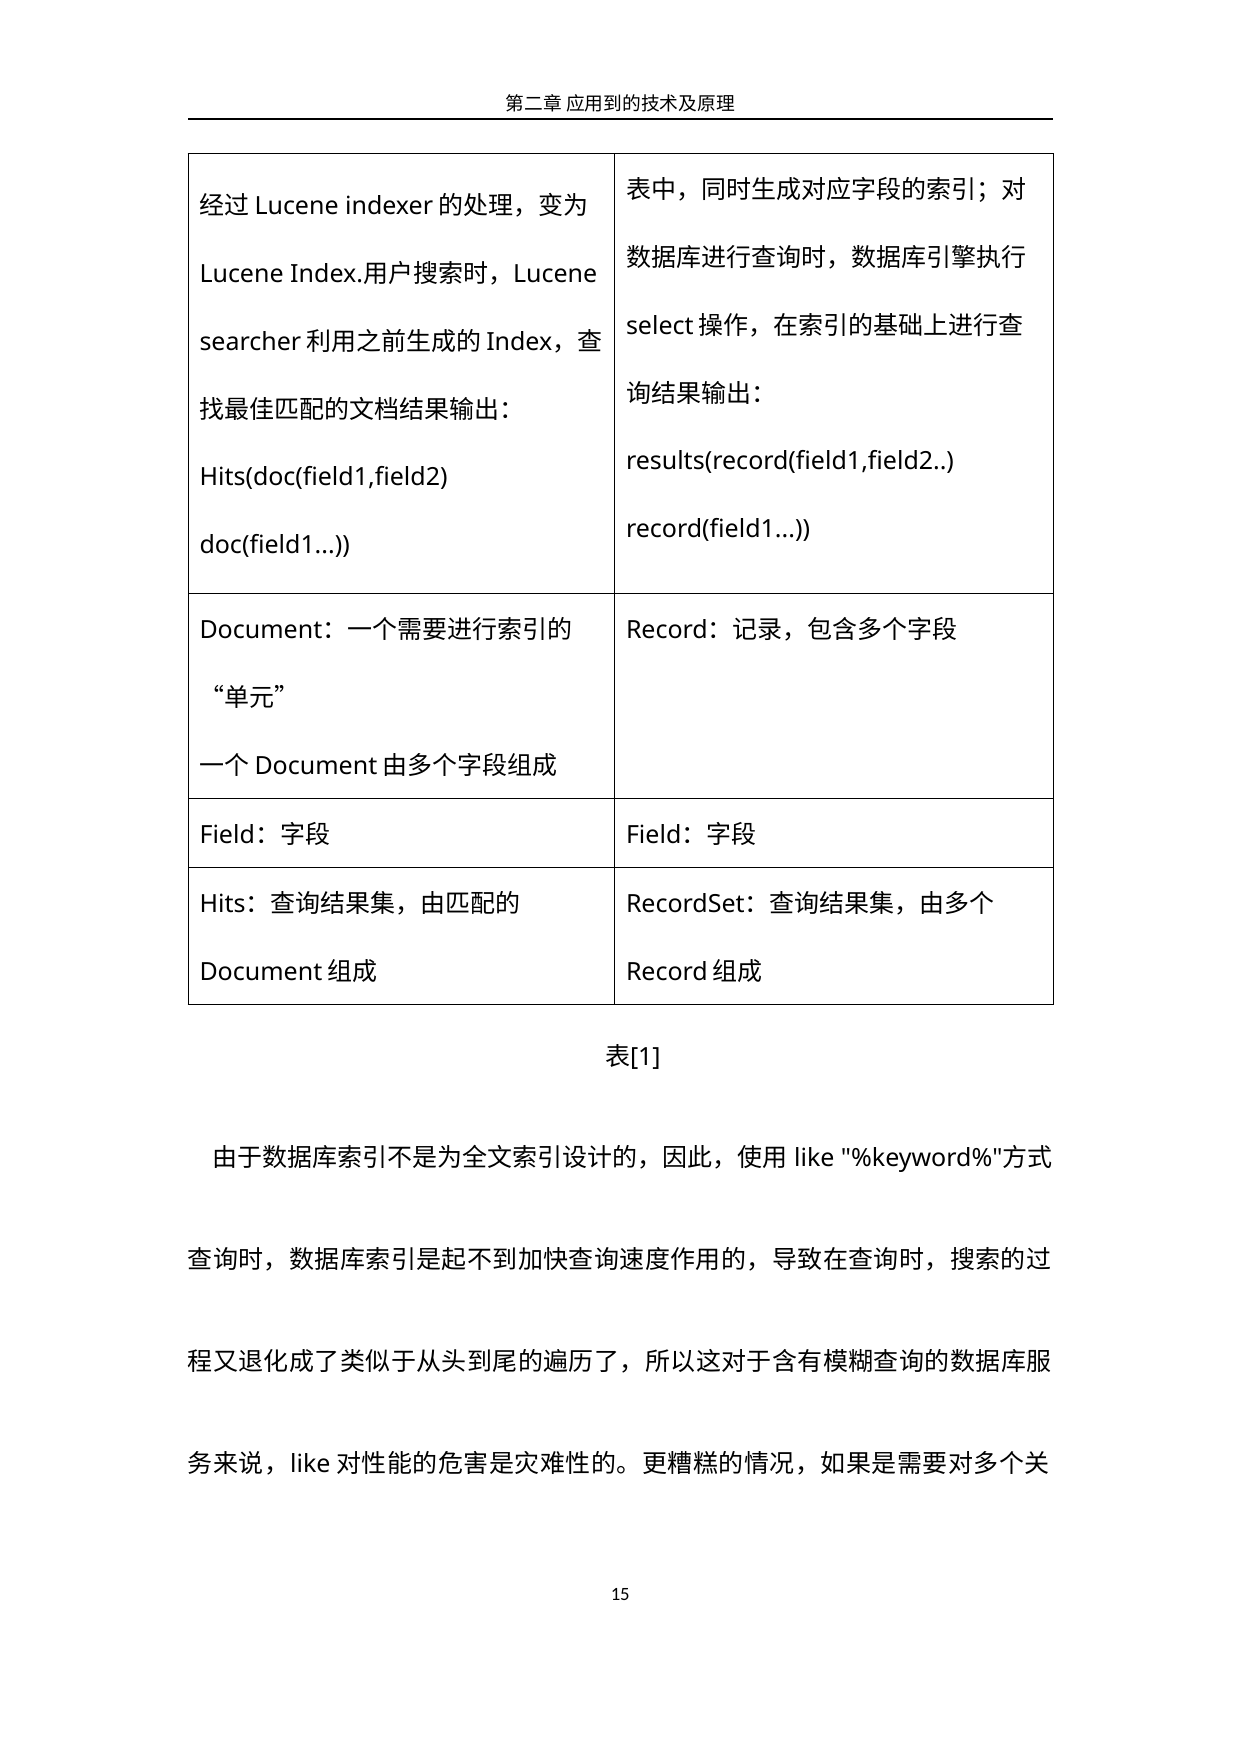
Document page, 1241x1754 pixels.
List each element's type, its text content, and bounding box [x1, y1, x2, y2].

table_cell RecordSet：查询结果集，由多个Record组成 [615, 868, 1053, 1003]
table_cell Field：字段 [189, 799, 614, 867]
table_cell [615, 154, 1053, 593]
text 表[1] [187, 1020, 1053, 1088]
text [187, 1122, 1053, 1495]
table_cell Document：一个需要进行索引的“单元” 一个Document由多个字段组成 [189, 594, 614, 798]
table_cell Hits：查询结果集，由匹配的Document组成 [189, 868, 614, 1003]
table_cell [189, 154, 614, 593]
table_cell Field：字段 [615, 799, 1053, 867]
table_cell Record：记录，包含多个字段 [615, 594, 1053, 798]
